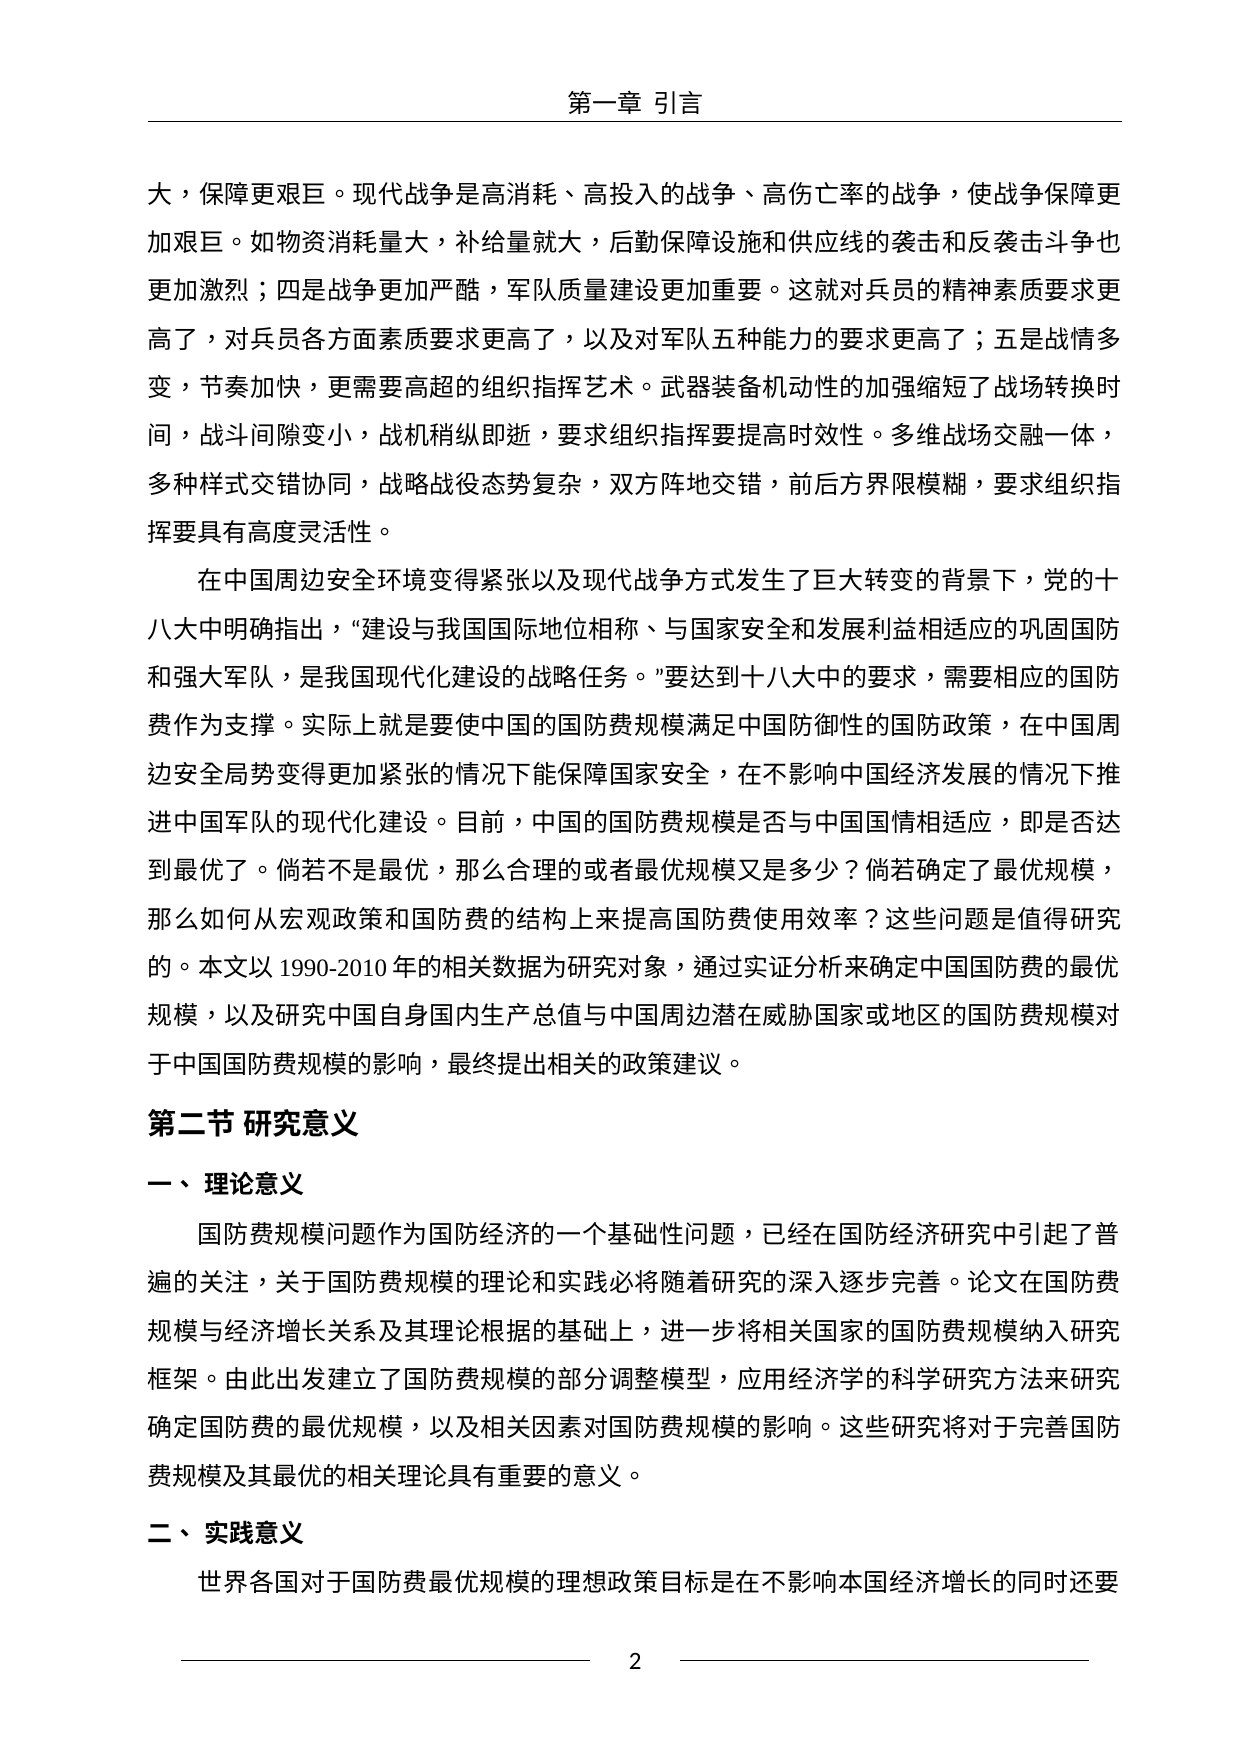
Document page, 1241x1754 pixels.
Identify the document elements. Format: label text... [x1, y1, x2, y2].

subtitle 一、 理论意义 [148, 1167, 1122, 1201]
subtitle 第二节 研究意义 [148, 1103, 1122, 1143]
subtitle 二、 实践意义 [148, 1515, 1122, 1549]
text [148, 1549, 1122, 1598]
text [148, 161, 1122, 548]
text 在中国周边安全环境变得紧张以及现代战争方式发生了巨大转变的背景下，党的十八大中明确指出，“建设与我国国际地位相称、与国家安全和发展利益相适应的巩固国防和强大军队，是我国现代化建设的战略任务。”要达到十八大中的要求，需要相应的国防费作为支撑。实际上就是要使中国的国防费规模满足中国防御性的国防政策，在中国周边安全局势变得更加紧张的情况下能保障国家安全，在不影响中国经济发展的情况下推进中国军队的现代化建设。目前，中国的国防费规模是否与中国国情相适应，即是否达到最优了。倘若不是最优，那么合理的或者最优规模又是多少？倘若确定了最优规模，那么如何从宏观政策和国防费的结构上来提高国防费使用效率？这些问题是值得研究的。本文以1990-2010年的相关数据为研究对象，通过实证分析来确定中国国防费的最优规模，以及研究中国自身国内生产总值与中国周边潜在威胁国家或地区的国防费规模对于中国国防费规模的影响，最终提出相关的政策建议。 [148, 548, 1122, 1079]
text 国防费规模问题作为国防经济的一个基础性问题，已经在国防经济研究中引起了普遍的关注，关于国防费规模的理论和实践必将随着研究的深入逐步完善。论文在国防费规模与经济增长关系及其理论根据的基础上，进一步将相关国家的国防费规模纳入研究框架。由此出发建立了国防费规模的部分调整模型，应用经济学的科学研究方法来研究确定国防费的最优规模，以及相关因素对国防费规模的影响。这些研究将对于完善国防费规模及其最优的相关理论具有重要的意义。 [148, 1201, 1122, 1491]
